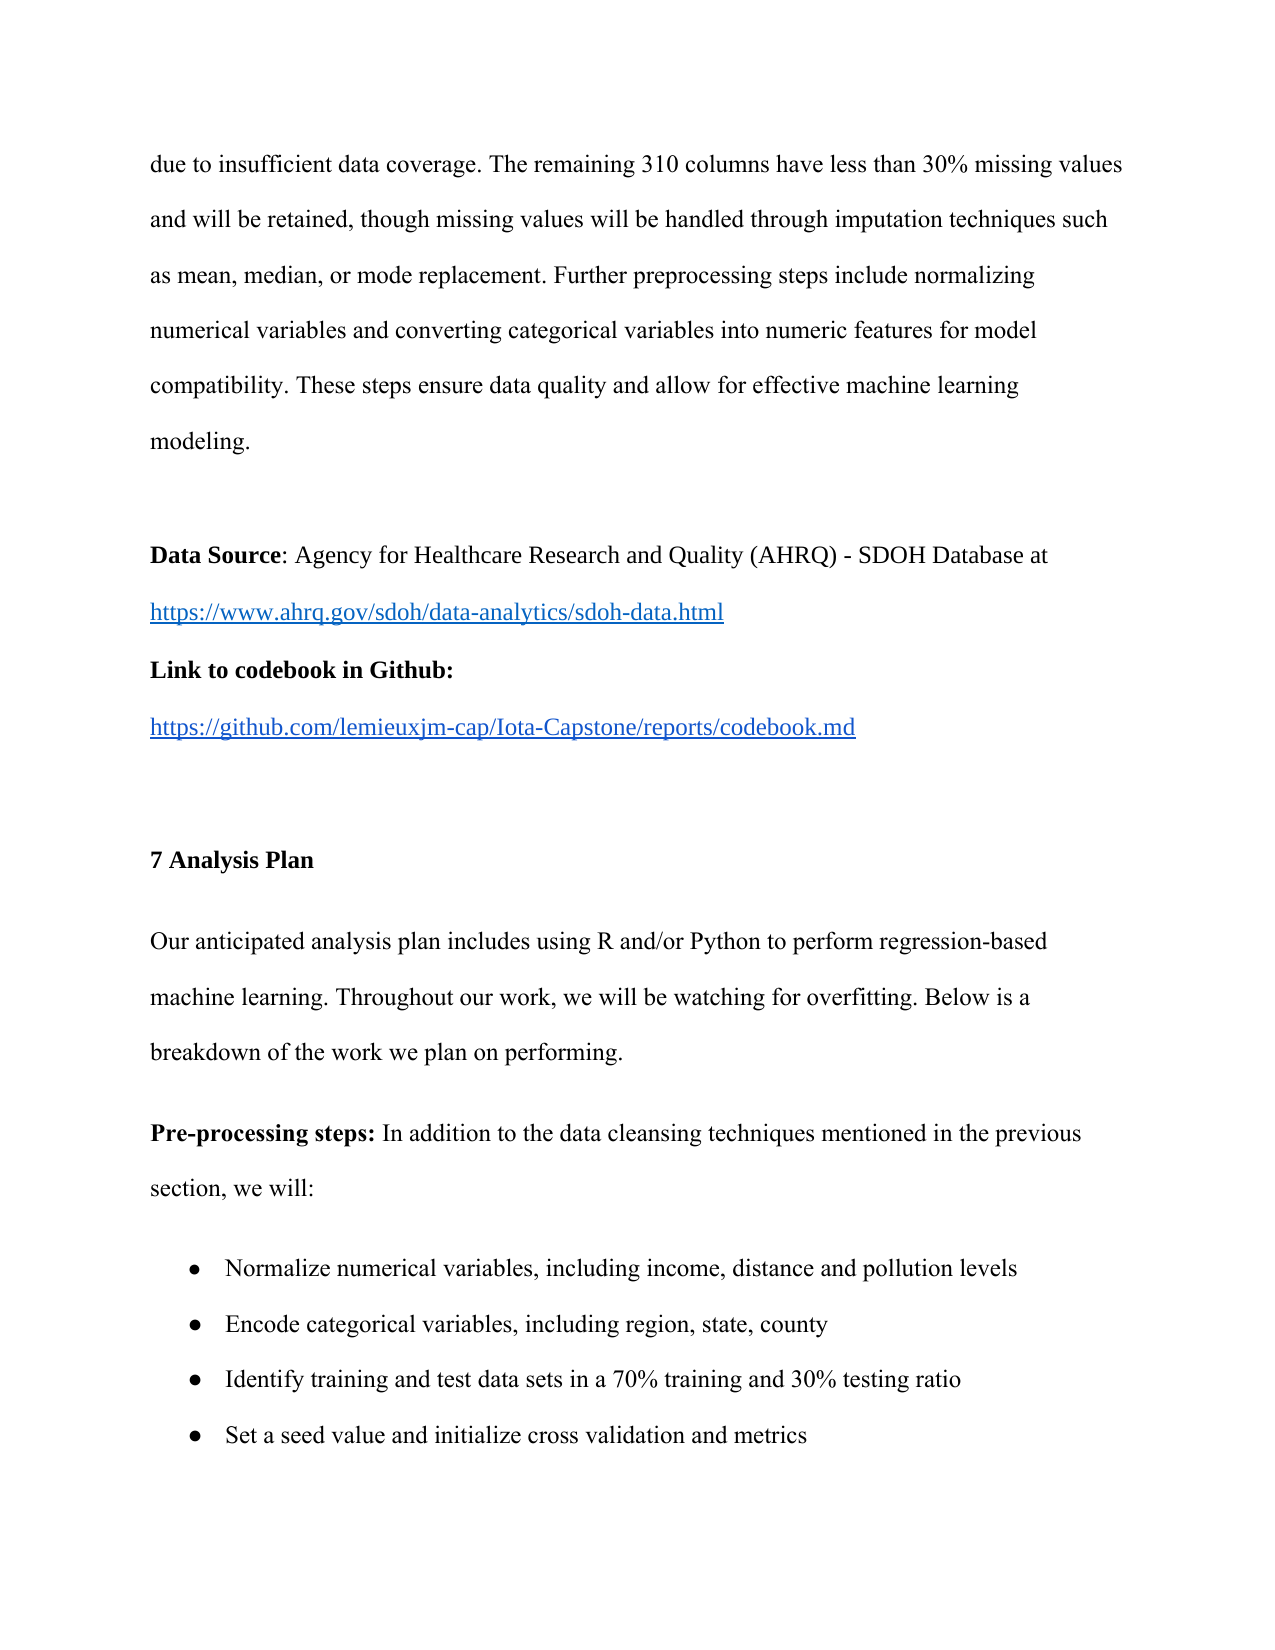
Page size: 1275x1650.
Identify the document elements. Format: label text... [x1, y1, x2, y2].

list Encode categorical variables, including region, state, county [187, 1310, 1125, 1338]
list Set a seed value and initialize cross validation and metrics [187, 1421, 1125, 1448]
text Our anticipated analysis plan includes using R and/or Python to perform regression-based machine learning. Throughout our work, we will be watching for overfitting. Below is a breakdown of the work we plan on performing. [150, 927, 1125, 1066]
text Link to codebook in Github: https://github.com/lemieuxjm-cap/Iota-Capstone/reports/codebook.md [150, 655, 1125, 741]
text Pre-processing steps: In addition to the data cleansing techniques mentioned in the previous section, we will: [150, 1119, 1125, 1202]
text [150, 150, 1125, 455]
list Normalize numerical variables, including income, distance and pollution levels [187, 1254, 1125, 1282]
text Data Source: Agency for Healthcare Research and Quality (AHRQ) - SDOH Database at https://www.ahrq.gov/sdoh/data-analytics/sdoh-data.html [150, 540, 1125, 626]
list Identify training and test data sets in a 70% training and 30% testing ratio [187, 1365, 1125, 1393]
subtitle 7 Analysis Plan [150, 845, 1125, 874]
